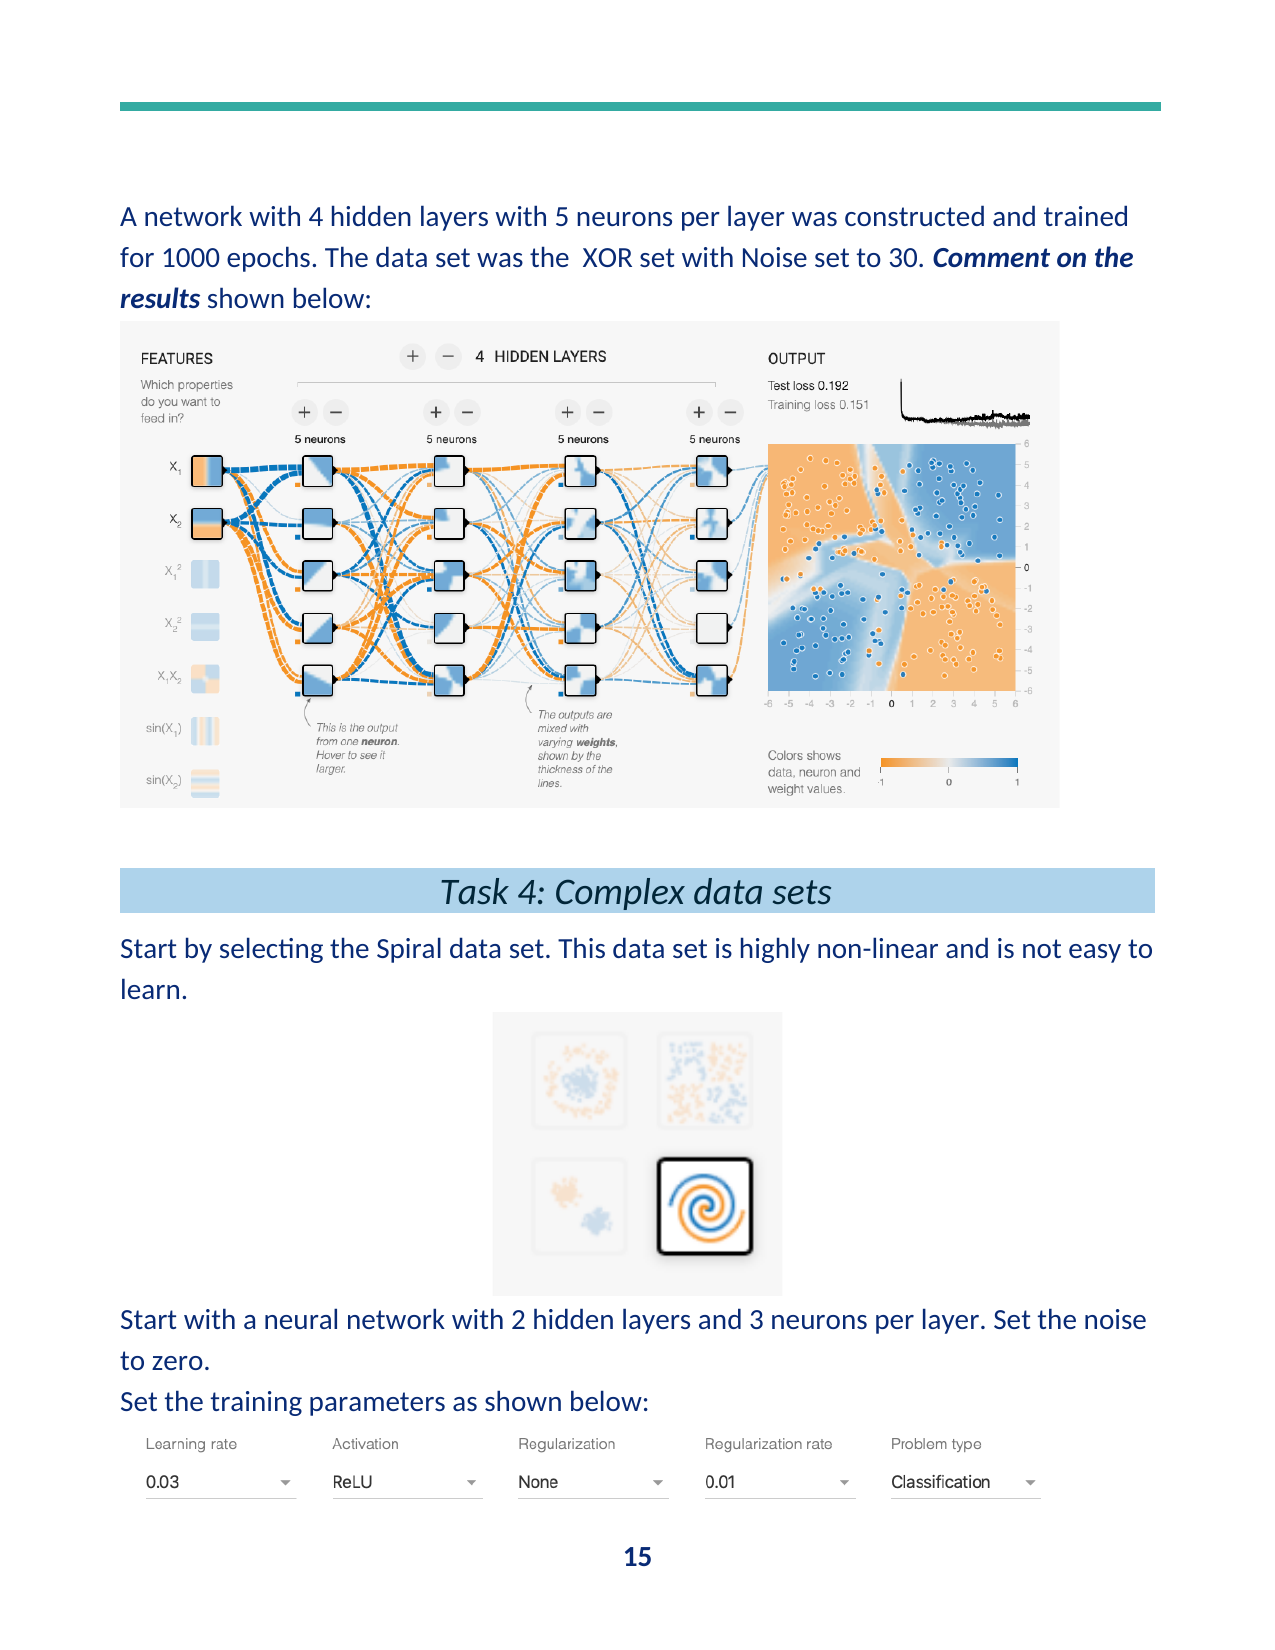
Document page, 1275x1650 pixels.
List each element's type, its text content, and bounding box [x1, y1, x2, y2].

picture [120, 1423, 1060, 1515]
subtitle Task 4: Complex data sets [120, 868, 1155, 913]
text Start by selecting the Spiral data set. This data set is highly non-linear and is not easy to learn. [120, 930, 1155, 1007]
picture [492, 1012, 783, 1296]
picture [120, 321, 1060, 808]
text Start with a neural network with 2 hidden layers and 3 neurons per layer. Set the noise to zero. [120, 1301, 1155, 1377]
text A network with 4 hidden layers with 5 neurons per layer was constructed and trained for 1000 epochs. The data set was the XOR set with Noise set to 30. Comment on the results shown below: [120, 198, 1155, 316]
text Set the training parameters as shown below: [120, 1383, 1155, 1418]
